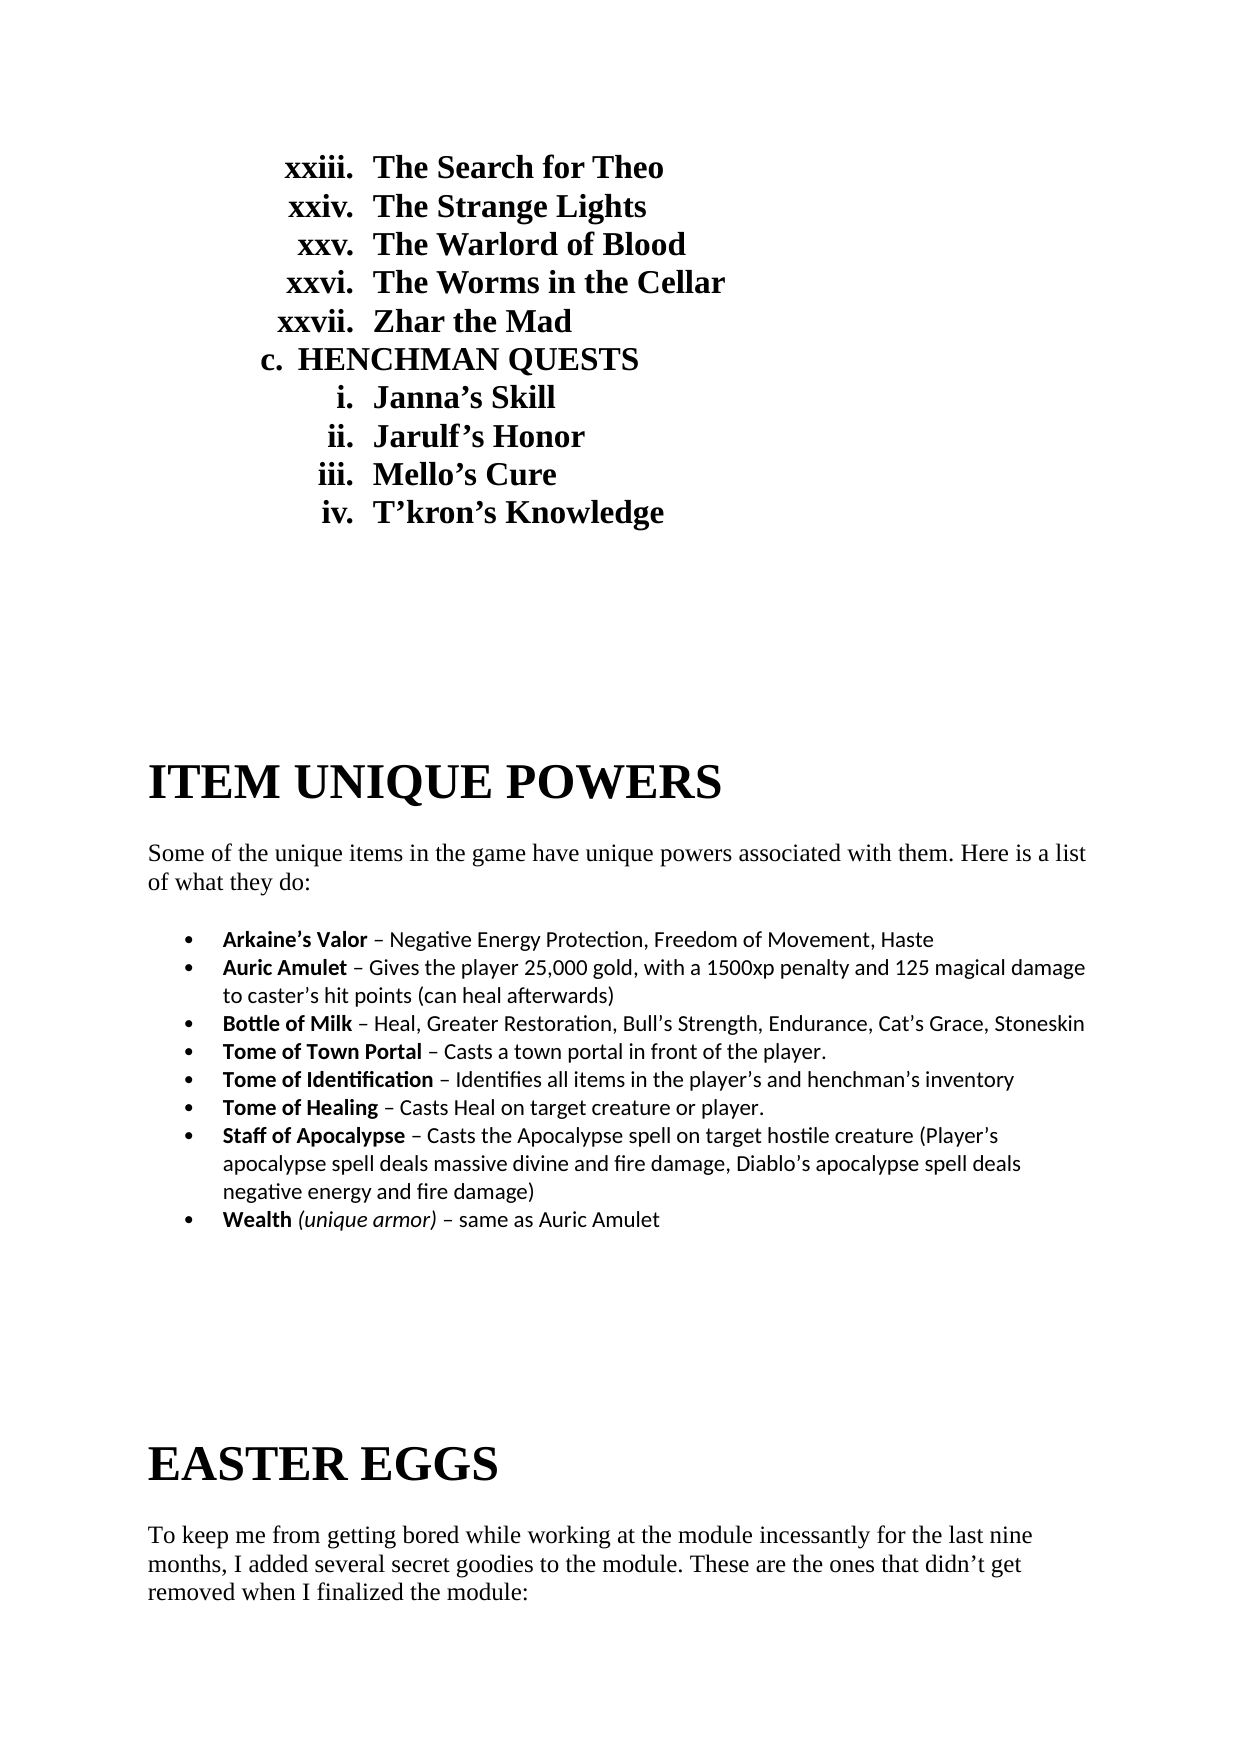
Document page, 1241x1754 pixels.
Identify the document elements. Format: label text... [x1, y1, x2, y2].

list The Worms in the Cellar [354, 263, 1093, 301]
list The Strange Lights [354, 186, 1093, 224]
list Staff of Apocalypse – Casts the Apocalypse spell on target hostile creature (Player’s apocalypse spell deals massive divine and fire damage, Diablo’s apocalypse spell deals negative energy and fire damage) [185, 1121, 1093, 1205]
list Wealth (unique armor) – same as Auric Amulet [185, 1205, 1093, 1233]
list Tome of Town Portal – Casts a town portal in front of the player. [185, 1037, 1093, 1065]
list HENCHMAN QUESTS [260, 339, 1093, 378]
list The Search for Theo [354, 148, 1093, 186]
list T’kron’s Knowledge [354, 493, 1093, 531]
list Tome of Healing – Casts Heal on target creature or player. [185, 1093, 1093, 1121]
list Auric Amulet – Gives the player 25,000 gold, with a 1500xp penalty and 125 magical damage to caster’s hit points (can heal afterwards) [185, 953, 1093, 1009]
list Tome of Identification – Identifies all items in the player’s and henchman’s inventory [185, 1065, 1093, 1093]
text EASTER EGGS To keep me from getting bored while working at the module incessantly for the last nine months, I added several secret goodies to the module. These are the ones that didn’t get removed when I finalized the module: [148, 1434, 1093, 1606]
list The Warlord of Blood [354, 224, 1093, 263]
list Arkaine’s Valor – Negative Energy Protection, Freedom of Movement, Haste [185, 925, 1093, 953]
list Jarulf’s Honor [354, 416, 1093, 454]
list Zhar the Mad [354, 301, 1093, 339]
list Janna’s Skill [354, 378, 1093, 416]
text ITEM UNIQUE POWERS Some of the unique items in the game have unique powers associated with them. Here is a list of what they do: [148, 752, 1093, 896]
list Bottle of Milk – Heal, Greater Restoration, Bull’s Strength, Endurance, Cat’s Grace, Stoneskin [185, 1009, 1093, 1037]
list Mello’s Cure [354, 454, 1093, 493]
